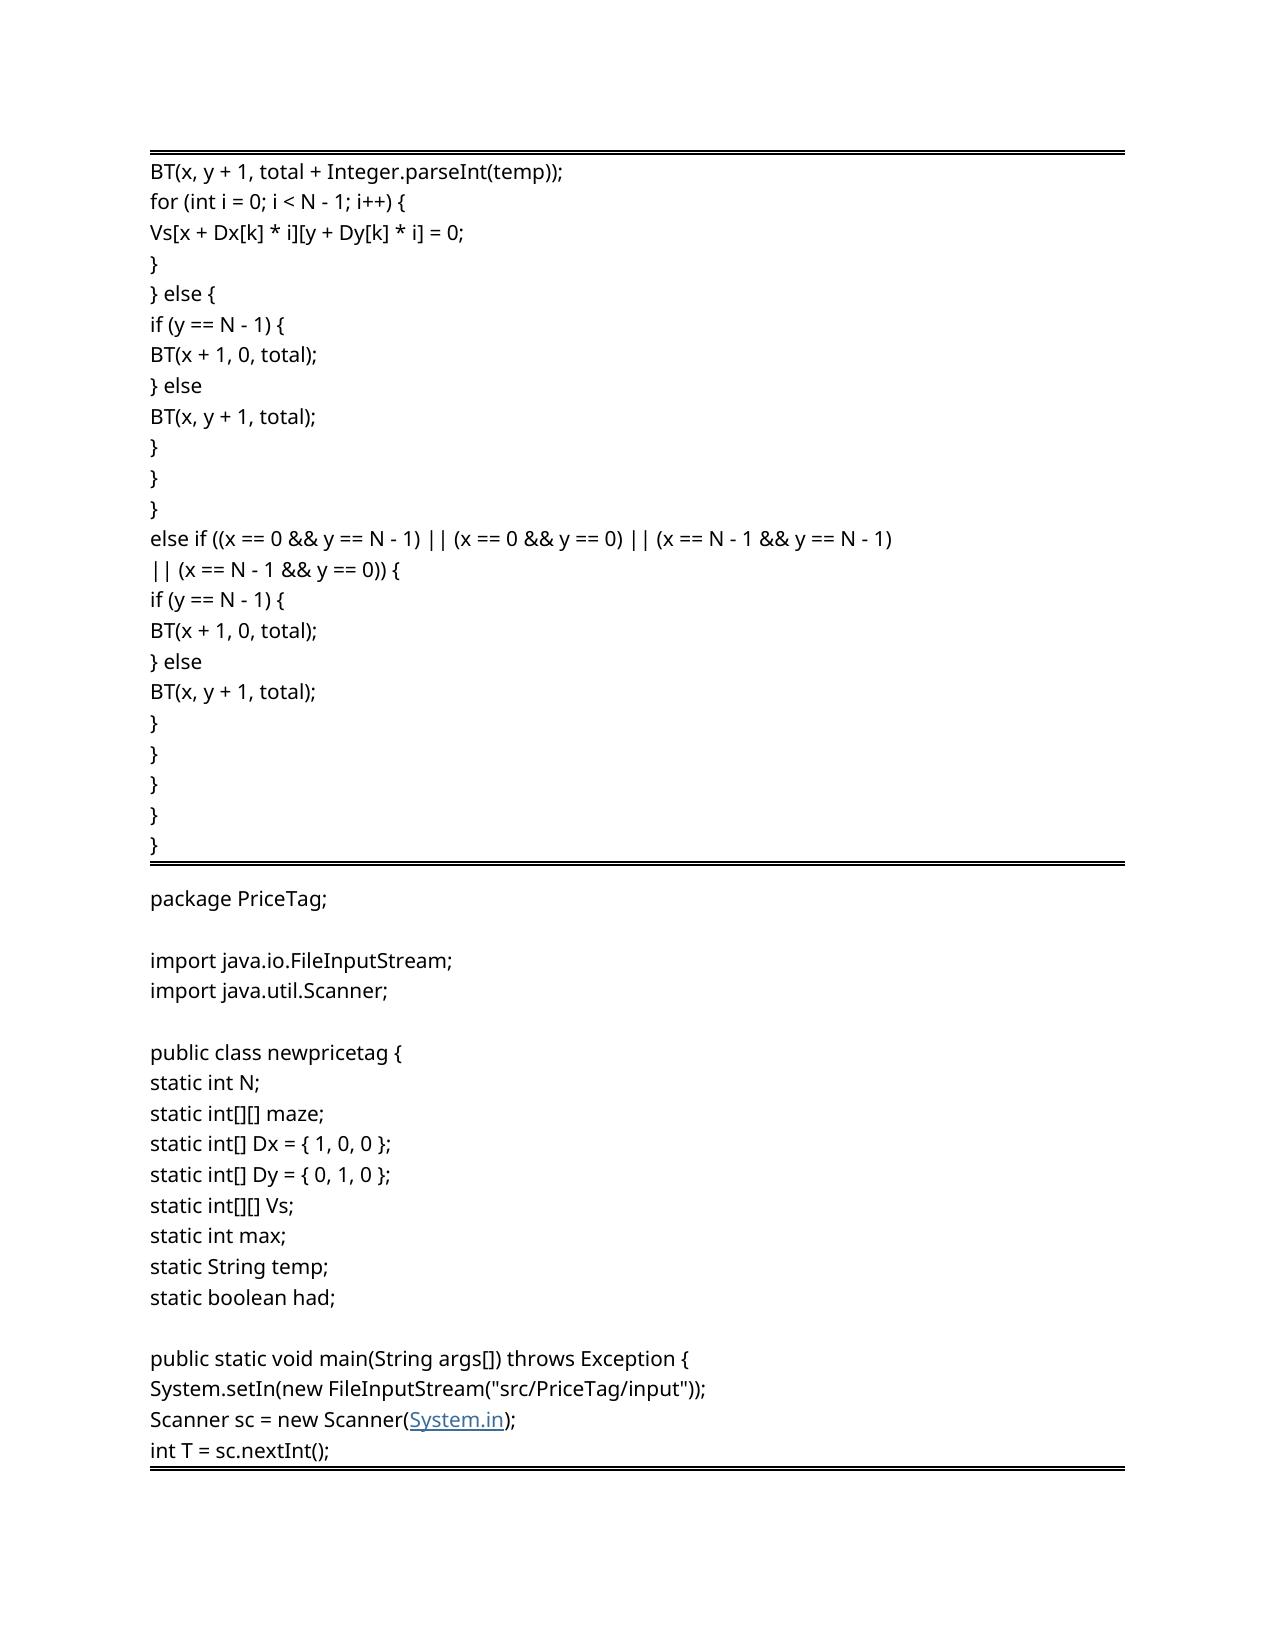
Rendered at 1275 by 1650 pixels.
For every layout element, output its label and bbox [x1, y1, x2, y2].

text [150, 155, 1125, 861]
text [150, 884, 1125, 1466]
